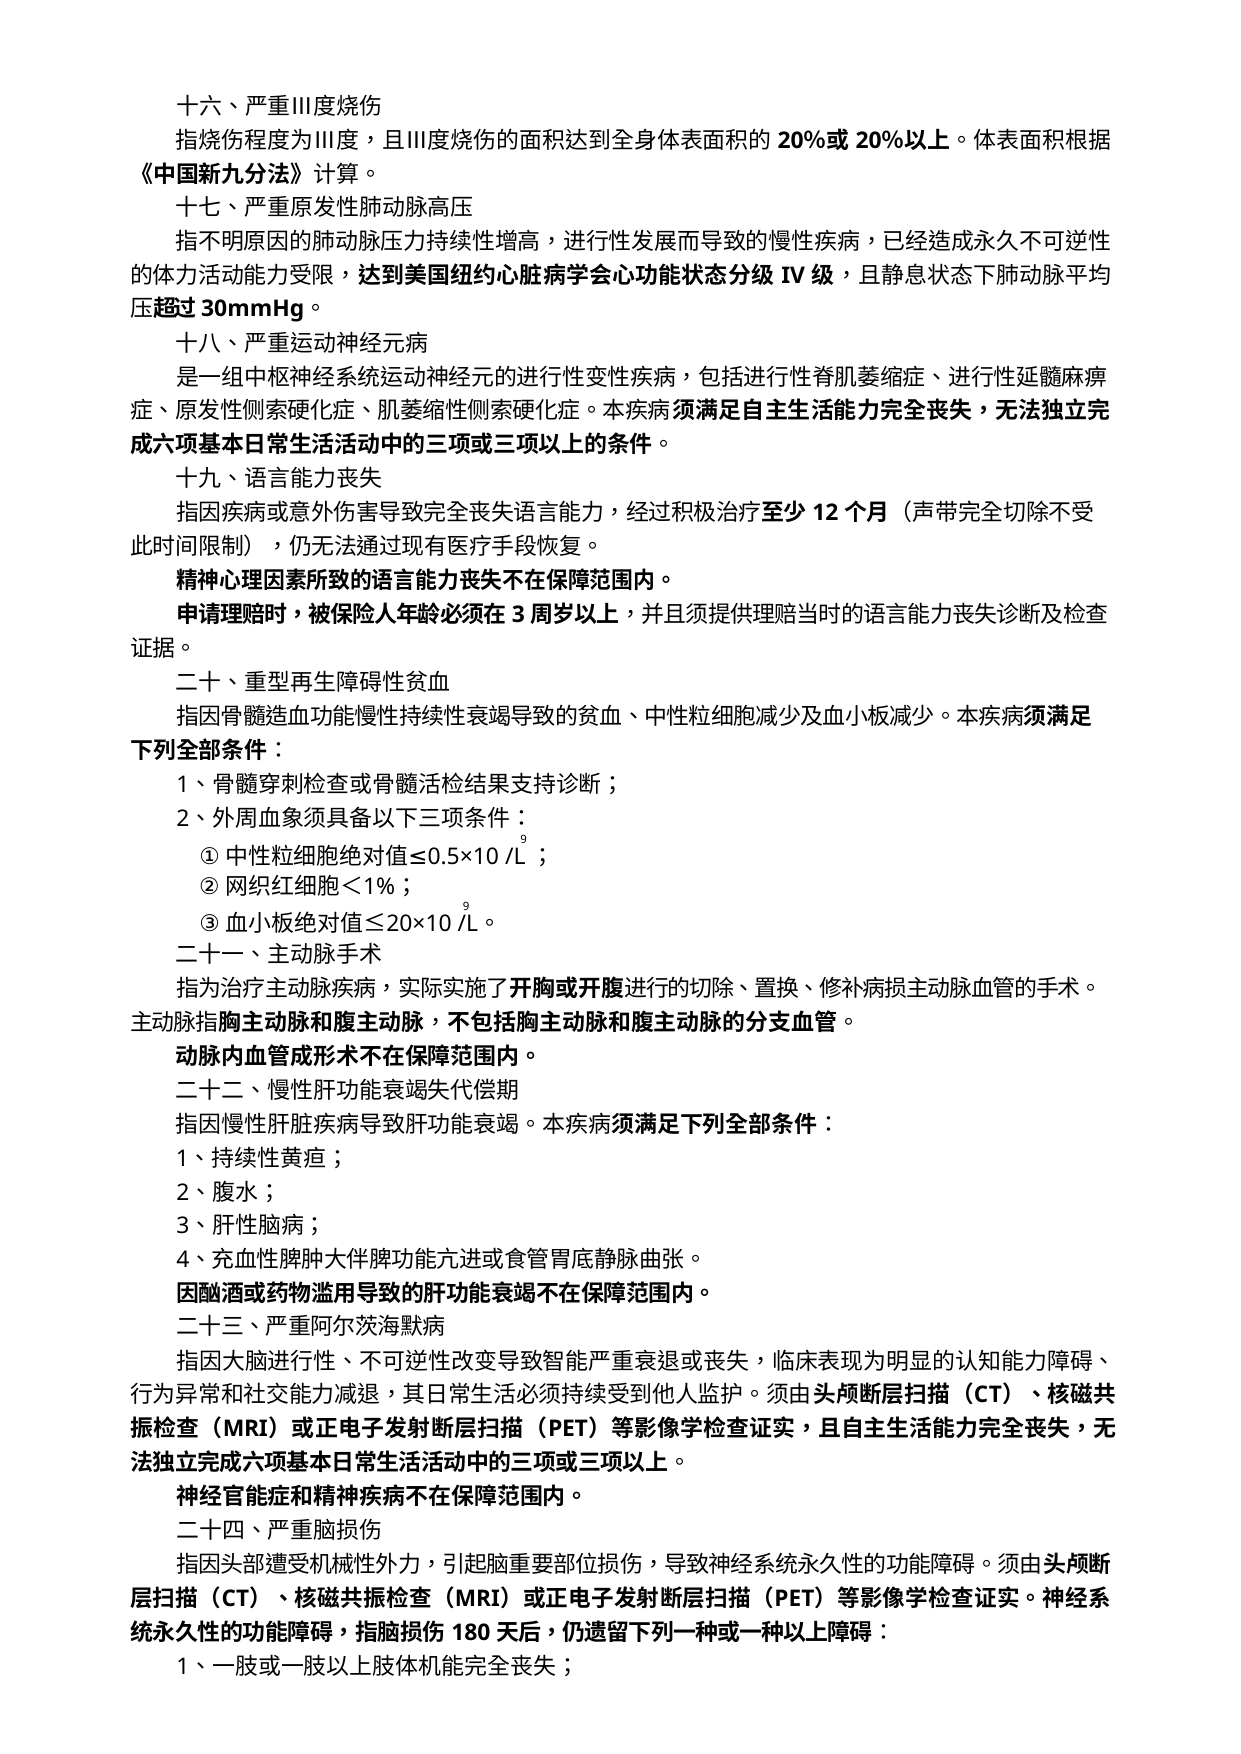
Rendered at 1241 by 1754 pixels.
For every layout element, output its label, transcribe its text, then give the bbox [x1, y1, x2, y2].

text 指因疾病或意外伤害导致完全丧失语言能力，经过积极治疗至少 12 个月（声带完全切除不受此时间限制），仍无法通过现有医疗手段恢复。 [130, 496, 1112, 561]
text 3、肝性脑病； [176, 1209, 1134, 1240]
text 1、一肢或一肢以上肢体机能完全丧失； [176, 1650, 1134, 1682]
text 二十、重型再生障碍性贫血 [176, 666, 1134, 697]
text 指不明原因的肺动脉压力持续性增高，进行性发展而导致的慢性疾病，已经造成永久不可逆性的体力活动能力受限，达到美国纽约心脏病学会心功能状态分级 IV 级，且静息状态下肺动脉平均压超过 30mmHg。 [130, 225, 1111, 324]
text 十八、严重运动神经元病 [176, 327, 1134, 358]
text 二十一、主动脉手术 [176, 938, 1134, 969]
text ③ 血小板绝对值≤20×10 /L。 [199, 912, 1134, 937]
text ② 网织红细胞＜1%； [119, 870, 498, 901]
text 指因慢性肝脏疾病导致肝功能衰竭。本疾病须满足下列全部条件： [176, 1108, 1134, 1139]
text 1、骨髓穿刺检查或骨髓活检结果支持诊断； [176, 768, 1134, 799]
text 4、充血性脾肿大伴脾功能亢进或食管胃底静脉曲张。因酗酒或药物滥用导致的肝功能衰竭不在保障范围内。二十三、严重阿尔茨海默病 [176, 1243, 728, 1341]
text 2、腹水； [176, 1175, 1134, 1207]
text 2、外周血象须具备以下三项条件： [176, 802, 1134, 833]
text 指烧伤程度为Ⅲ度，且Ⅲ度烧伤的面积达到全身体表面积的 20％或 20％以上。体表面积根据 [176, 124, 1134, 155]
text 十九、语言能力丧失 [176, 462, 1134, 494]
text 指为治疗主动脉疾病，实际实施了开胸或开腹进行的切除、置换、修补病损主动脉血管的手术。主动脉指胸主动脉和腹主动脉，不包括胸主动脉和腹主动脉的分支血管。 [130, 972, 1123, 1037]
text 是一组中枢神经系统运动神经元的进行性变性疾病，包括进行性脊肌萎缩症、进行性延髓麻痹症、原发性侧索硬化症、肌萎缩性侧索硬化症。本疾病须满足自主生活能力完全丧失，无法独立完成六项基本日常生活活动中的三项或三项以上的条件。 [130, 361, 1111, 459]
text 神经官能症和精神疾病不在保障范围内。二十四、严重脑损伤 [176, 1480, 591, 1545]
text 动脉内血管成形术不在保障范围内。二十二、慢性肝功能衰竭失代偿期 [176, 1040, 544, 1105]
text 申请理赔时，被保险人年龄必须在 3 周岁以上，并且须提供理赔当时的语言能力丧失诊断及检查证据。 [130, 598, 1112, 663]
text 十七、严重原发性肺动脉高压 [176, 191, 1134, 222]
text 《中国新九分法》计算。 [130, 158, 1134, 189]
subtitle 精神心理因素所致的语言能力丧失不在保障范围内。 [176, 564, 1134, 595]
text 指因骨髓造血功能慢性持续性衰竭导致的贫血、中性粒细胞减少及血小板减少。本疾病须满足下列全部条件： [130, 700, 1111, 765]
text 十六、严重Ⅲ度烧伤 [176, 90, 1134, 122]
text ① 中性粒细胞绝对值≤0.5×10 /L ； [199, 845, 1134, 870]
text 指因大脑进行性、不可逆性改变导致智能严重衰退或丧失，临床表现为明显的认知能力障碍、行为异常和社交能力减退，其日常生活必须持续受到他人监护。须由头颅断层扫描（CT）、核磁共振检查（MRI）或正电子发射断层扫描（PET）等影像学检查证实，且自主生活能力完全丧失，无法独立完成六项基本日常生活活动中的三项或三项以上。 [130, 1344, 1116, 1477]
text 1、持续性黄疸； [176, 1142, 1134, 1173]
text 指因头部遭受机械性外力，引起脑重要部位损伤，导致神经系统永久性的功能障碍。须由头颅断层扫描（CT）、核磁共振检查（MRI）或正电子发射断层扫描（PET）等影像学检查证实。神经系统永久性的功能障碍，指脑损伤 180 天后，仍遗留下列一种或一种以上障碍： [130, 1548, 1111, 1647]
